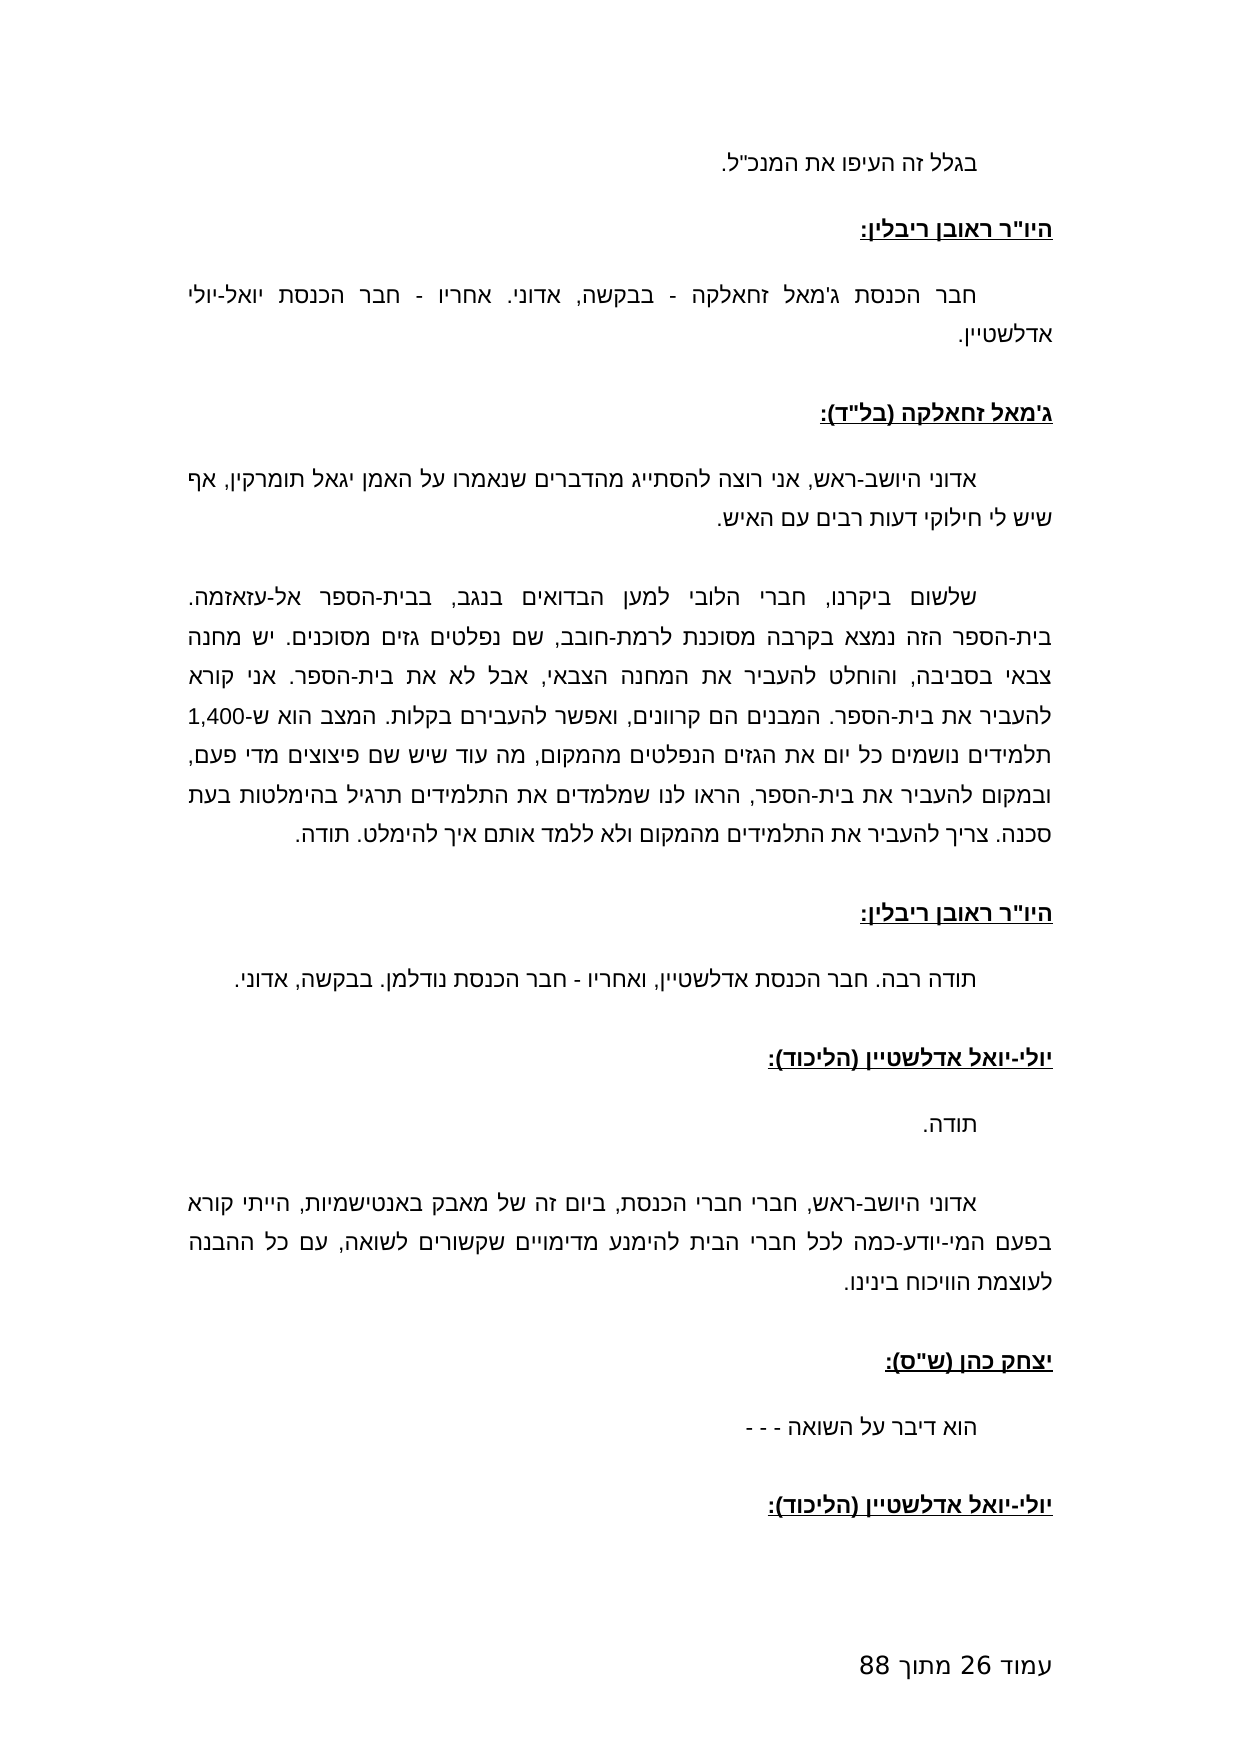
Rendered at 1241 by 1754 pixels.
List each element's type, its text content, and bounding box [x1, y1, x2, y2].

text יולי-יואל אדלשטיין (הליכוד): [187, 1045, 1053, 1071]
text יולי-יואל אדלשטיין (הליכוד): [187, 1492, 1053, 1519]
text יצחק כהן (ש"ס): [187, 1348, 1053, 1374]
text אדוני היושב-ראש, חברי חברי הכנסת, ביום זה של מאבק באנטישמיות, הייתי קורא בפעם המי-יודע-כמה לכל חברי הבית להימנע מדימויים שקשורים לשואה, עם כל ההבנה לעוצמת הוויכוח בינינו. [187, 1190, 1053, 1295]
text ג'מאל זחאלקה (בל"ד): [187, 400, 1053, 426]
text היו"ר ראובן ריבלין: [187, 216, 1053, 242]
text הוא דיבר על השואה - - - [187, 1413, 1053, 1440]
text תודה. [187, 1111, 1053, 1137]
text חבר הכנסת ג'מאל זחאלקה - בבקשה, אדוני. אחריו - חבר הכנסת יואל-יולי אדלשטיין. [187, 282, 1053, 347]
text תודה רבה. חבר הכנסת אדלשטיין, ואחריו - חבר הכנסת נודלמן. בבקשה, אדוני. [187, 966, 1053, 992]
text בגלל זה העיפו את המנכ"ל. [187, 150, 1053, 176]
text שלשום ביקרנו, חברי הלובי למען הבדואים בנגב, בבית-הספר אל-עזאזמה. בית-הספר הזה נמצא בקרבה מסוכנת לרמת-חובב, שם נפלטים גזים מסוכנים. יש מחנה צבאי בסביבה, והוחלט להעביר את המחנה הצבאי, אבל לא את בית-הספר. אני קורא להעביר את בית-הספר. המבנים הם קרוונים, ואפשר להעבירם בקלות. המצב הוא ש-1,400 תלמידים נושמים כל יום את הגזים הנפלטים מהמקום, מה עוד שיש שם פיצוצים מדי פעם, ובמקום להעביר את בית-הספר, הראו לנו שמלמדים את התלמידים תרגיל בהימלטות בעת סכנה. צריך להעביר את התלמידים מהמקום ולא ללמד אותם איך להימלט. תודה. [187, 584, 1053, 848]
text היו"ר ראובן ריבלין: [187, 900, 1053, 927]
text אדוני היושב-ראש, אני רוצה להסתייג מהדברים שנאמרו על האמן יגאל תומרקין, אף שיש לי חילוקי דעות רבים עם האיש. [187, 466, 1053, 532]
